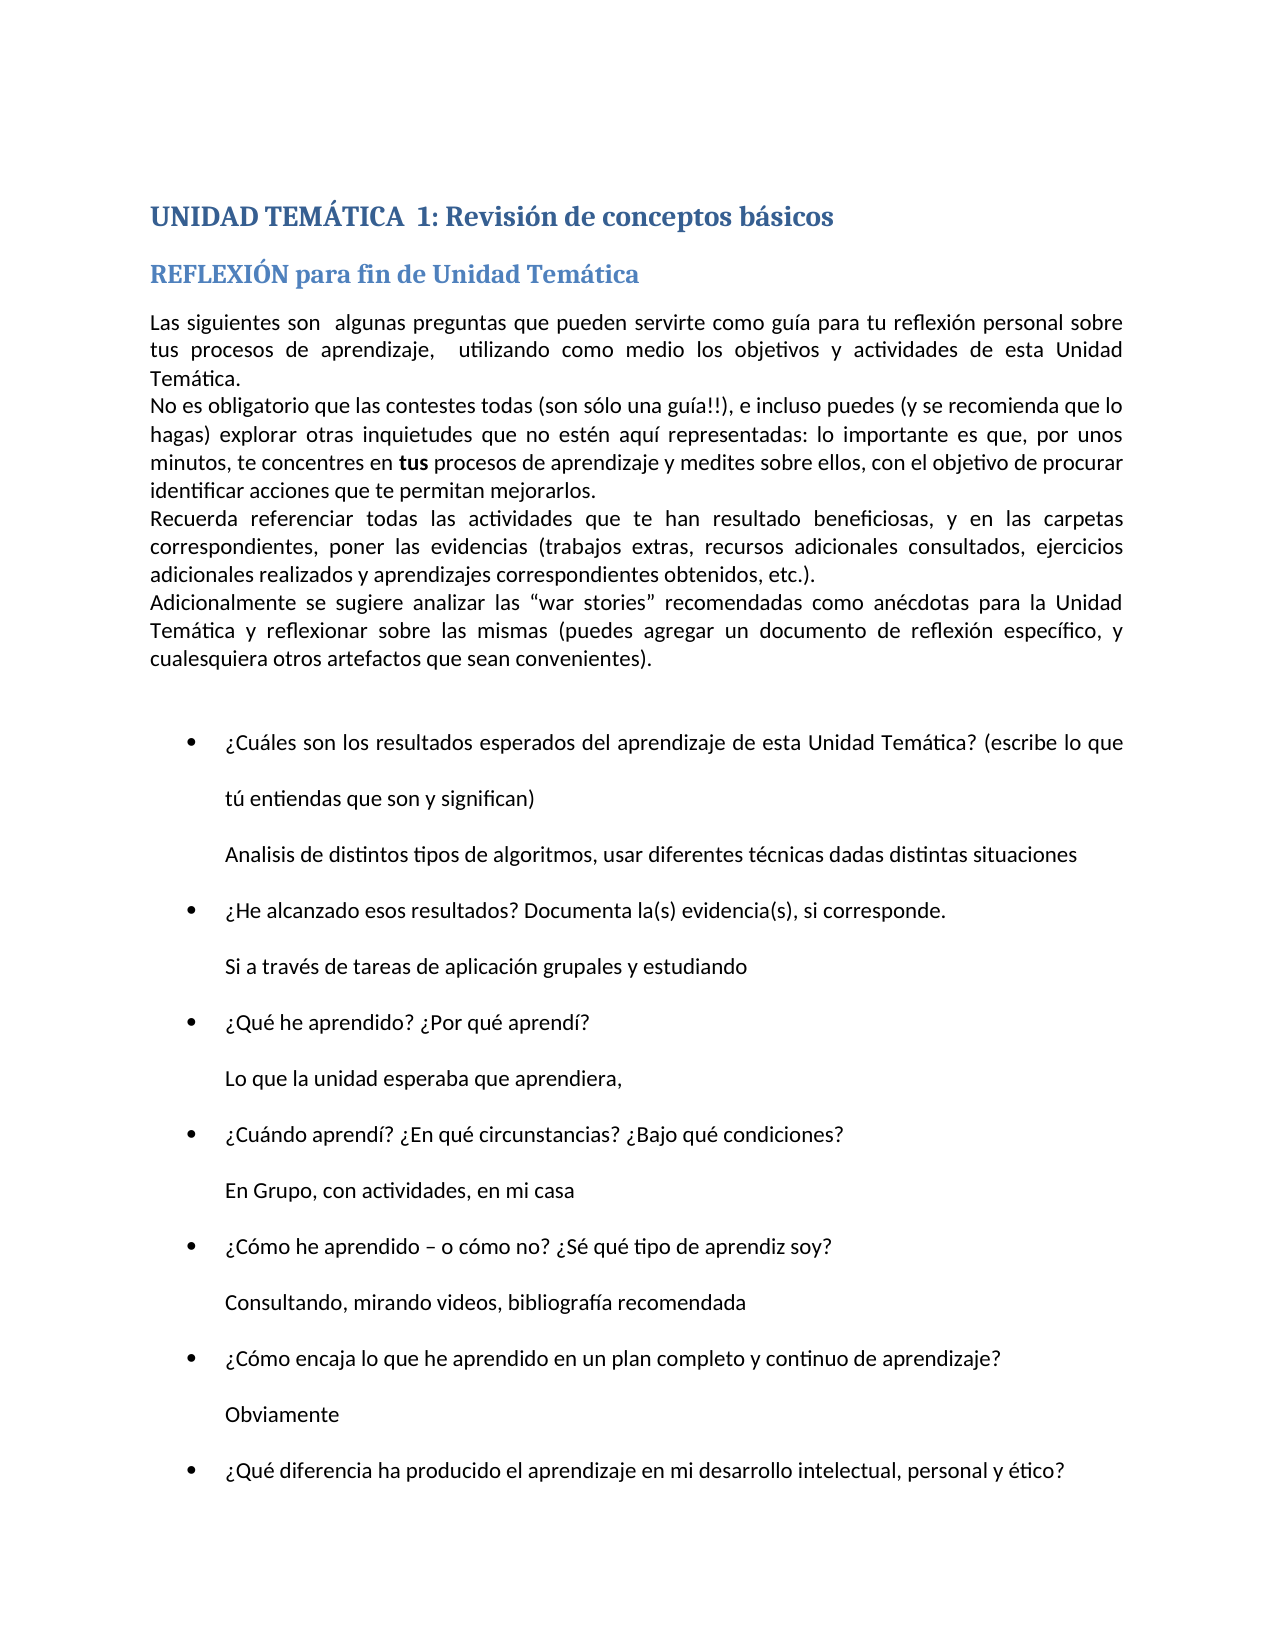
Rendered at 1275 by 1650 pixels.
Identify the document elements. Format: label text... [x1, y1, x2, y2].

list ¿He alcanzado esos resultados? Documenta la(s) evidencia(s), si corresponde. [187, 896, 1125, 924]
list Lo que la unidad esperaba que aprendiera, [225, 1064, 1125, 1092]
list ¿Qué diferencia ha producido el aprendizaje en mi desarrollo intelectual, personal y ético? [187, 1456, 1125, 1484]
list Consultando, mirando videos, bibliografía recomendada [225, 1288, 1125, 1316]
list ¿Cómo encaja lo que he aprendido en un plan completo y continuo de aprendizaje? [187, 1344, 1125, 1372]
text Recuerda referenciar todas las actividades que te han resultado beneficiosas, y en las carpetas correspondientes, poner las evidencias (trabajos extras, recursos adicionales consultados, ejercicios adicionales realizados y aprendizajes correspondientes obtenidos, etc.). [150, 504, 1125, 588]
subtitle REFLEXIÓN para fin de Unidad Temática [150, 259, 1125, 291]
text Las siguientes son algunas preguntas que pueden servirte como guía para tu reflexión personal sobre tus procesos de aprendizaje, utilizando como medio los objetivos y actividades de esta Unidad Temática. [150, 308, 1125, 392]
list En Grupo, con actividades, en mi casa [225, 1176, 1125, 1204]
list Obviamente [225, 1400, 1125, 1428]
subtitle UNIDAD TEMÁTICA 1: Revisión de conceptos básicos [150, 200, 1125, 233]
list ¿Qué he aprendido? ¿Por qué aprendí? [187, 1008, 1125, 1036]
text No es obligatorio que las contestes todas (son sólo una guía!!), e incluso puedes (y se recomienda que lo hagas) explorar otras inquietudes que no estén aquí representadas: lo importante es que, por unos minutos, te concentres en tus procesos de aprendizaje y medites sobre ellos, con el objetivo de procurar identificar acciones que te permitan mejorarlos. [150, 392, 1125, 504]
list ¿Cuáles son los resultados esperados del aprendizaje de esta Unidad Temática? (escribe lo que tú entiendas que son y significan) [187, 728, 1125, 812]
list ¿Cuándo aprendí? ¿En qué circunstancias? ¿Bajo qué condiciones? [187, 1120, 1125, 1148]
list Analisis de distintos tipos de algoritmos, usar diferentes técnicas dadas distintas situaciones [225, 840, 1125, 868]
list Si a través de tareas de aplicación grupales y estudiando [225, 952, 1125, 980]
list ¿Cómo he aprendido – o cómo no? ¿Sé qué tipo de aprendiz soy? [187, 1232, 1125, 1260]
text Adicionalmente se sugiere analizar las “war stories” recomendadas como anécdotas para la Unidad Temática y reflexionar sobre las mismas (puedes agregar un documento de reflexión específico, y cualesquiera otros artefactos que sean convenientes). [150, 588, 1125, 672]
